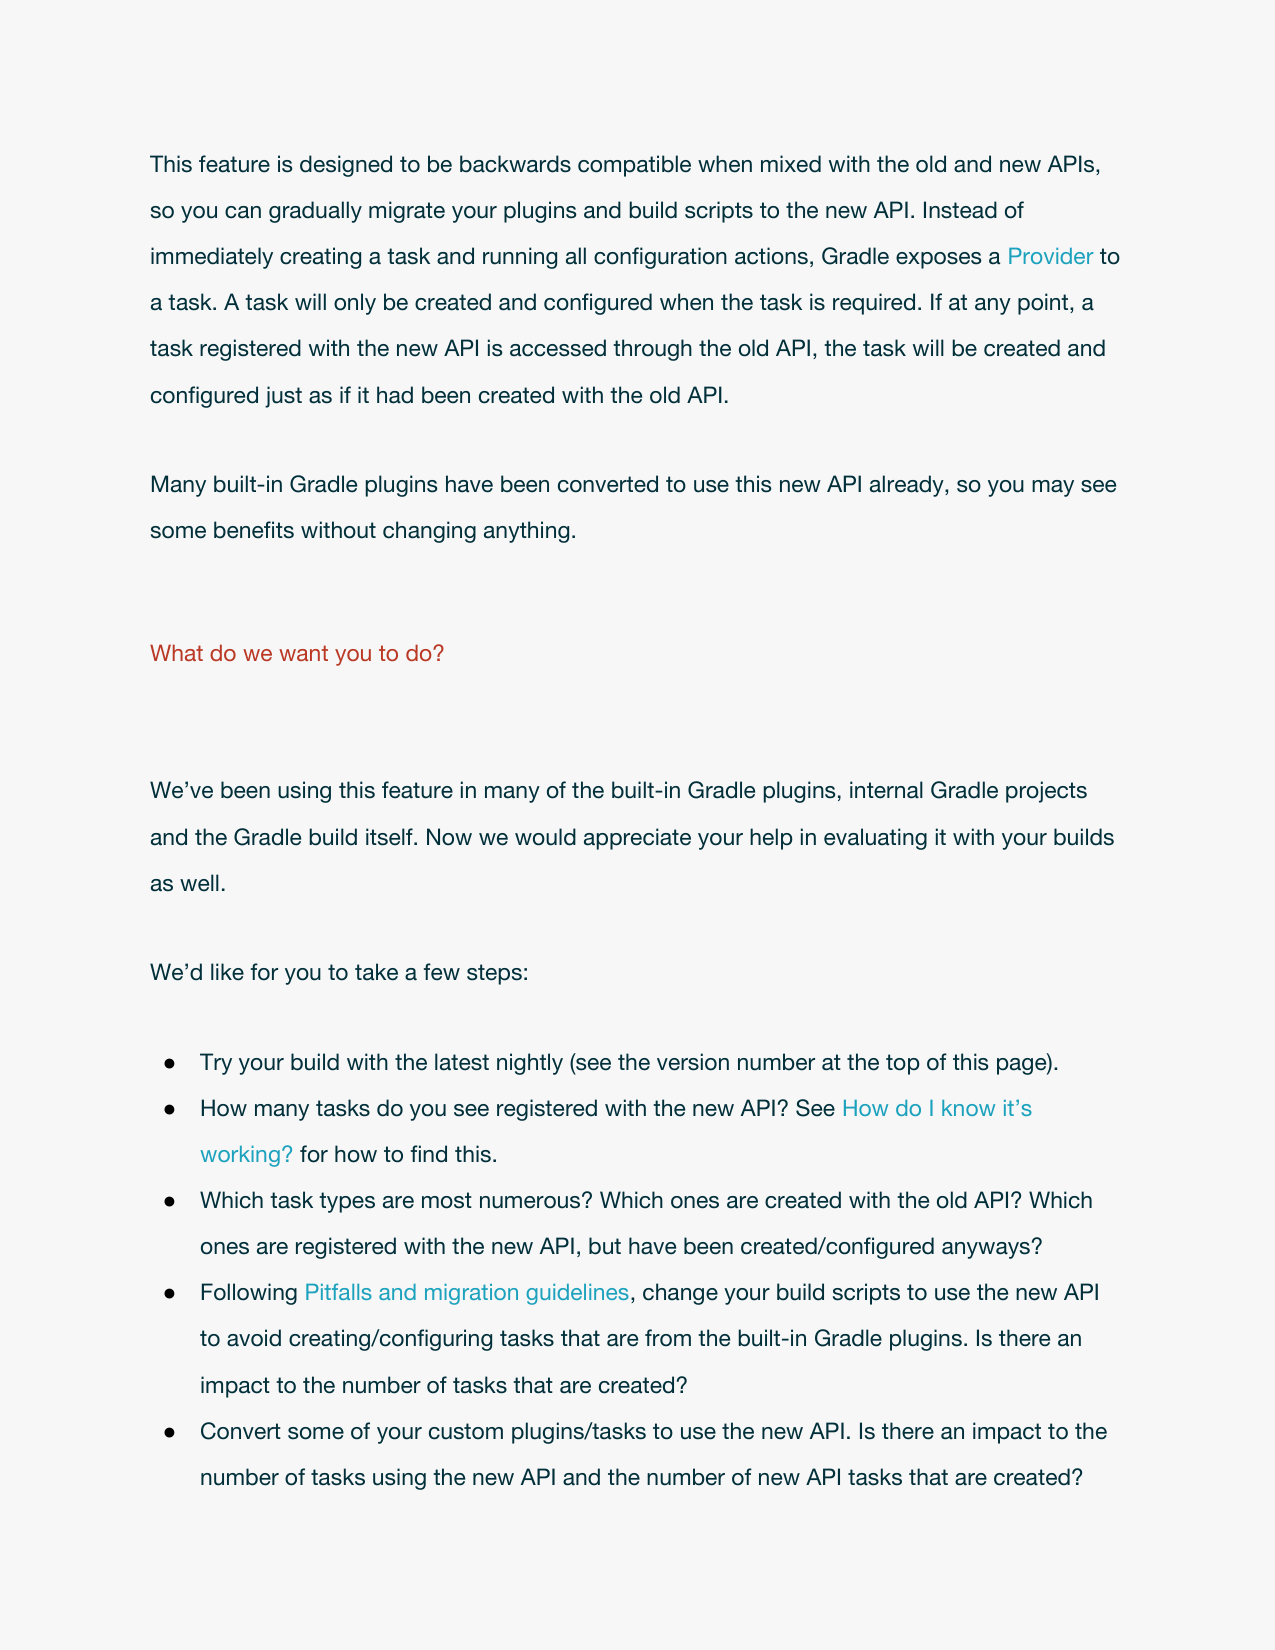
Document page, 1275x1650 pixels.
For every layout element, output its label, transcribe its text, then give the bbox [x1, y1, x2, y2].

text What do we want you to do? [150, 639, 1125, 668]
text Many built-in Gradle plugins have been converted to use this new API already, so you may see some benefits without changing anything. [150, 470, 1125, 545]
text This feature is designed to be backwards compatible when mixed with the old and new APIs, so you can gradually migrate your plugins and build scripts to the new API. Instead of immediately creating a task and running all configuration actions, Gradle exposes a Provider to a task. A task will only be created and configured when the task is required. If at any point, a task registered with the new API is accessed through the old API, the task will be created and configured just as if it had been created with the old API. [150, 150, 1125, 409]
list Try your build with the latest nightly (see the version number at the top of this page). [162, 1048, 1125, 1077]
list Convert some of your custom plugins/tasks to use the new API. Is there an impact to the number of tasks using the new API and the number of new API tasks that are created? [162, 1417, 1125, 1492]
list Following Pitfalls and migration guidelines, change your build scripts to use the new API to avoid creating/configuring tasks that are from the built-in Gradle plugins. Is there an impact to the number of tasks that are created? [162, 1278, 1125, 1399]
text We’ve been using this feature in many of the built-in Gradle plugins, internal Gradle projects and the Gradle build itself. Now we would appreciate your help in evaluating it with your builds as well. [150, 777, 1125, 898]
list Which task types are most numerous? Which ones are created with the old API? Which ones are registered with the new API, but have been created/configured anyways? [162, 1186, 1125, 1261]
text We’d like for you to take a few steps: [150, 958, 1125, 987]
list How many tasks do you see registered with the new API? See How do I know it’s working? for how to find this. [162, 1094, 1125, 1169]
